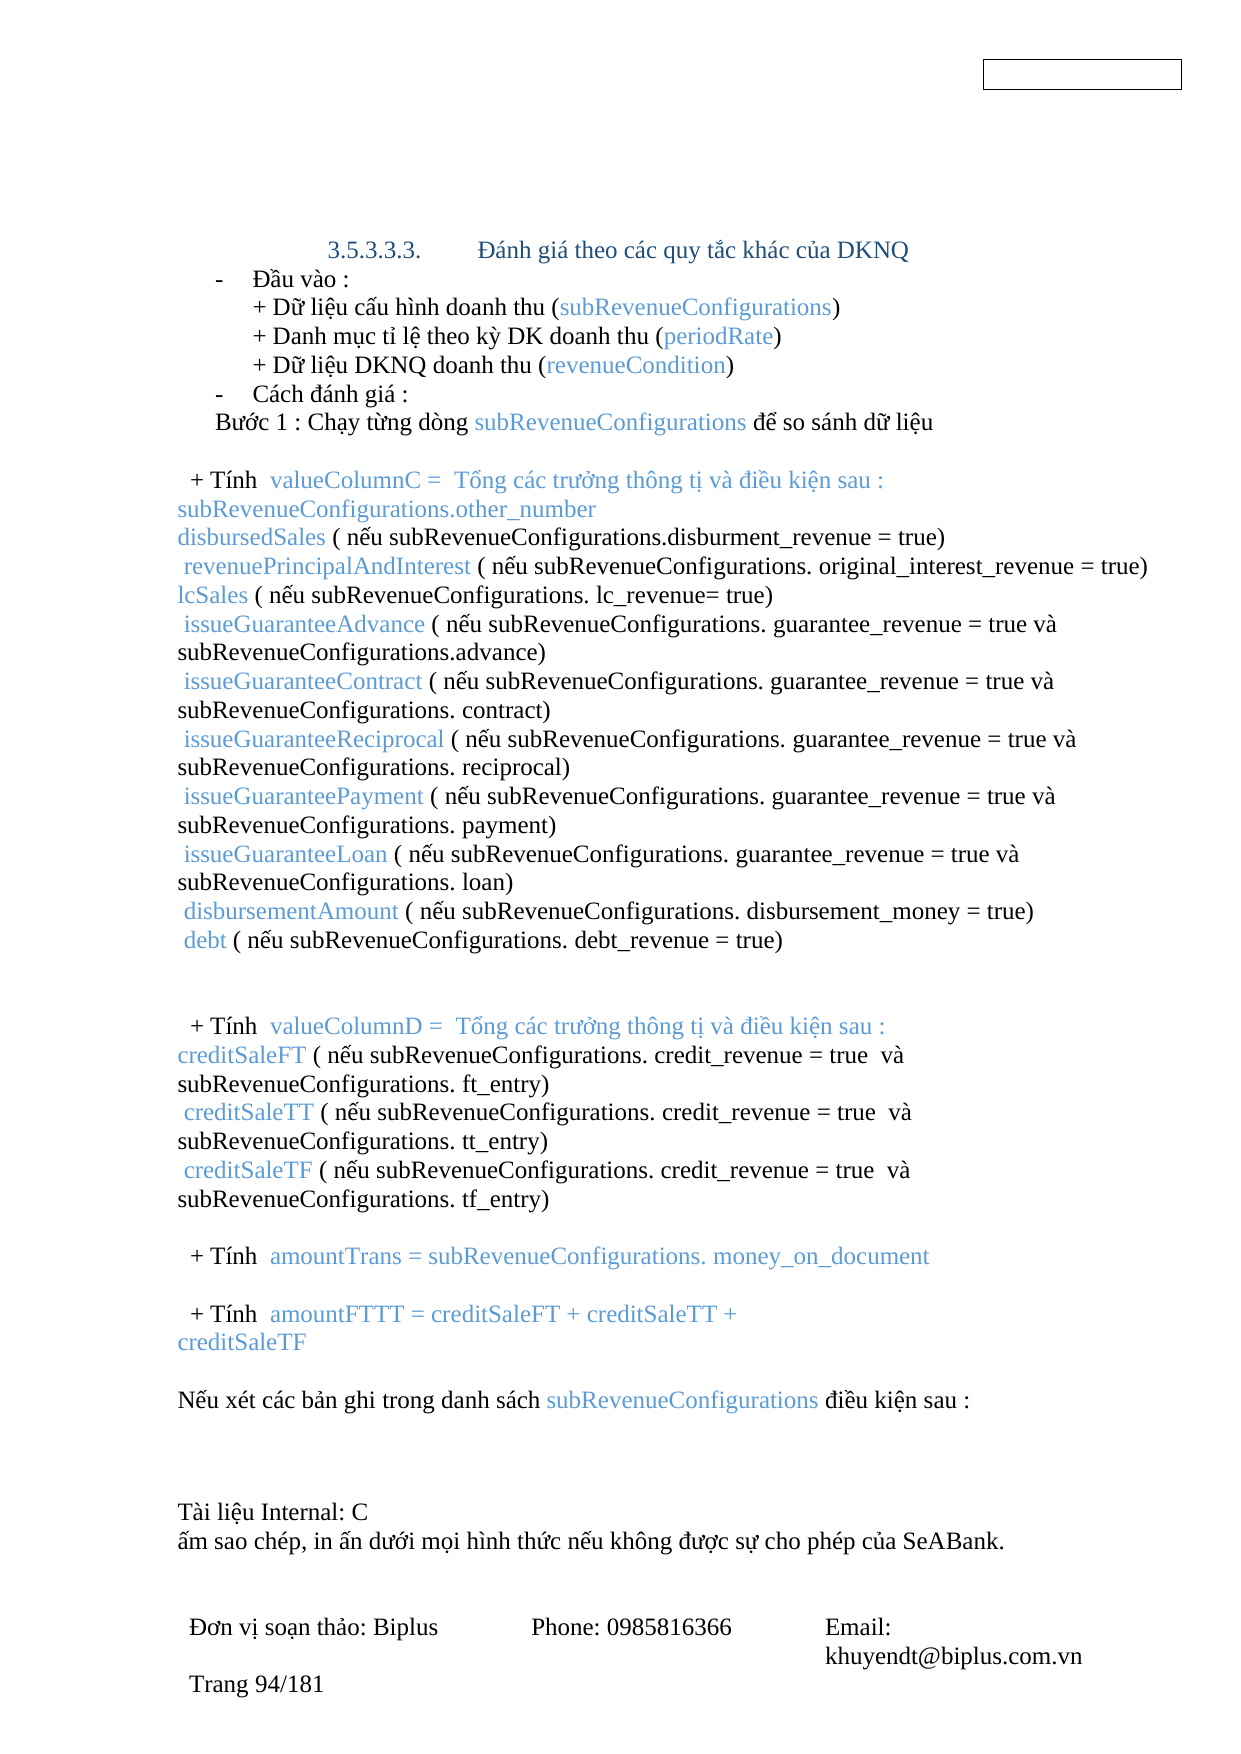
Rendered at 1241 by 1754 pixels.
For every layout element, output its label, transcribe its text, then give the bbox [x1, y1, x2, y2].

text lcSales ( nếu subRevenueConfigurations. lc_revenue= true) [177, 580, 1152, 609]
text + Tính amountTrans = subRevenueConfigurations. money_on_document [177, 1241, 1152, 1270]
list + Danh mục tỉ lệ theo kỳ DK doanh thu (periodRate) [252, 321, 1152, 350]
text issueGuaranteePayment ( nếu subRevenueConfigurations. guarantee_revenue = true và subRevenueConfigurations. payment) [177, 781, 1152, 839]
text revenuePrincipalAndInterest ( nếu subRevenueConfigurations. original_interest_revenue = true) [177, 551, 1152, 580]
text issueGuaranteeReciprocal ( nếu subRevenueConfigurations. guarantee_revenue = true và subRevenueConfigurations. reciprocal) [177, 724, 1152, 781]
text creditSaleTF ( nếu subRevenueConfigurations. credit_revenue = true và subRevenueConfigurations. tf_entry) [177, 1155, 1152, 1212]
text creditSaleTF [177, 1327, 1152, 1356]
text creditSaleFT ( nếu subRevenueConfigurations. credit_revenue = true và subRevenueConfigurations. ft_entry) [177, 1040, 1152, 1097]
text issueGuaranteeAdvance ( nếu subRevenueConfigurations. guarantee_revenue = true và subRevenueConfigurations.advance) [177, 609, 1152, 666]
list + Dữ liệu DKNQ doanh thu (revenueCondition) [252, 350, 1152, 379]
text creditSaleTT ( nếu subRevenueConfigurations. credit_revenue = true và subRevenueConfigurations. tt_entry) [177, 1097, 1152, 1155]
text disbursementAmount ( nếu subRevenueConfigurations. disbursement_money = true) [177, 896, 1152, 925]
list Cách đánh giá : [215, 379, 1152, 407]
list Đầu vào : [215, 264, 1152, 292]
text issueGuaranteeContract ( nếu subRevenueConfigurations. guarantee_revenue = true và subRevenueConfigurations. contract) [177, 666, 1152, 724]
text Nếu xét các bản ghi trong danh sách subRevenueConfigurations điều kiện sau : [177, 1385, 1152, 1414]
text issueGuaranteeLoan ( nếu subRevenueConfigurations. guarantee_revenue = true và subRevenueConfigurations. loan) [177, 839, 1152, 896]
list + Dữ liệu cấu hình doanh thu (subRevenueConfigurations) [252, 292, 1152, 321]
subtitle Đánh giá theo các quy tắc khác của DKNQ [327, 235, 1152, 264]
text Bước 1 : Chạy từng dòng subRevenueConfigurations để so sánh dữ liệu [215, 407, 1152, 436]
text debt ( nếu subRevenueConfigurations. debt_revenue = true) [177, 925, 1152, 954]
text + Tính amountFTTT = creditSaleFT + creditSaleTT + [177, 1299, 1152, 1327]
text subRevenueConfigurations.other_number [177, 494, 1152, 522]
text disbursedSales ( nếu subRevenueConfigurations.disburment_revenue = true) [177, 522, 1152, 551]
text + Tính valueColumnC = Tổng các trưởng thông tị và điều kiện sau : [177, 465, 1152, 494]
text + Tính valueColumnD = Tổng các trưởng thông tị và điều kiện sau : [177, 1011, 1152, 1040]
